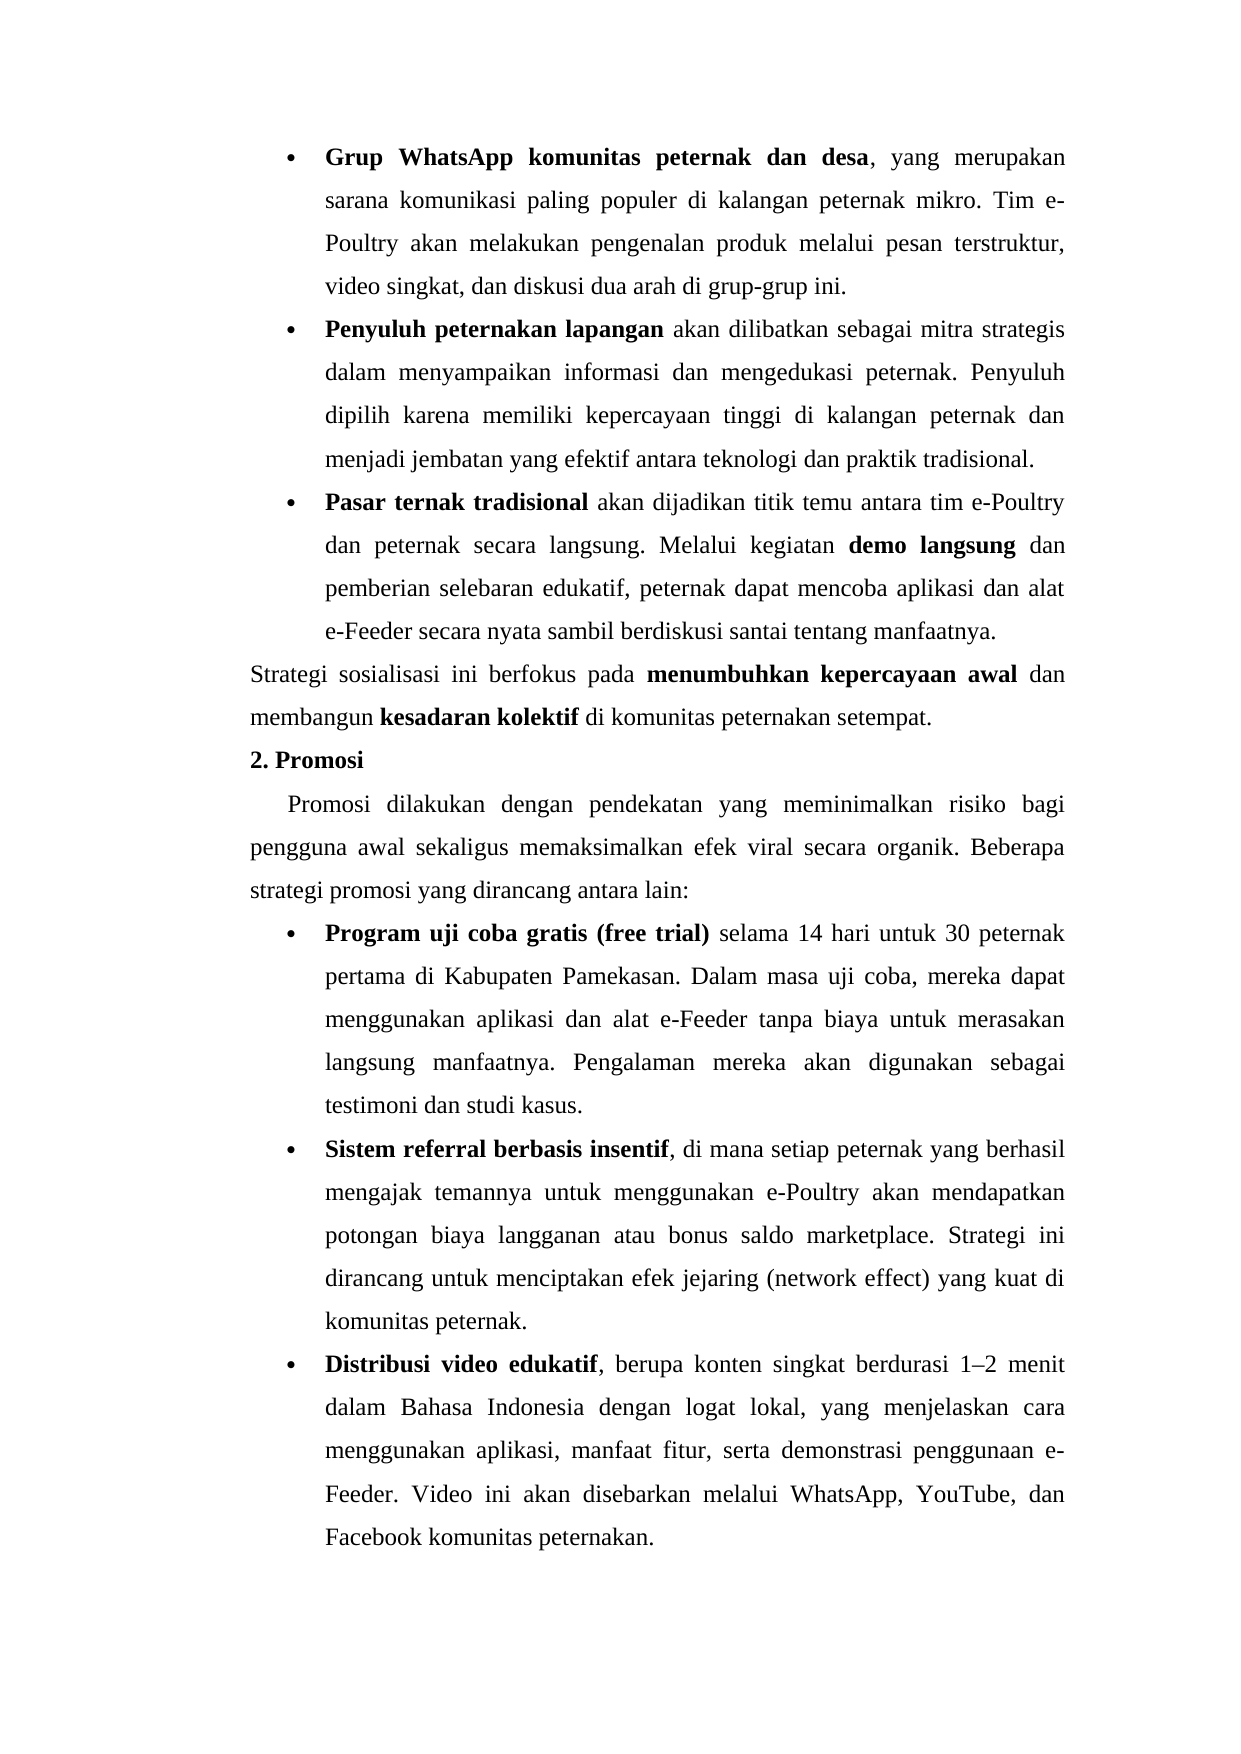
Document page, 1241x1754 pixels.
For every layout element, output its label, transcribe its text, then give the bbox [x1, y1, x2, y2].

text 2. Promosi [250, 746, 1065, 774]
list Pasar ternak tradisional akan dijadikan titik temu antara tim e-Poultry dan peternak secara langsung. Melalui kegiatan demo langsung dan pemberian selebaran edukatif, peternak dapat mencoba aplikasi dan alat e-Feeder secara nyata sambil berdiskusi santai tentang manfaatnya. [287, 487, 1065, 645]
list Grup WhatsApp komunitas peternak dan desa, yang merupakan sarana komunikasi paling populer di kalangan peternak mikro. Tim e-Poultry akan melakukan pengenalan produk melalui pesan terstruktur, video singkat, dan diskusi dua arah di grup-grup ini. [287, 142, 1065, 300]
list Program uji coba gratis (free trial) selama 14 hari untuk 30 peternak pertama di Kabupaten Pamekasan. Dalam masa uji coba, mereka dapat menggunakan aplikasi dan alat e-Feeder tanpa biaya untuk merasakan langsung manfaatnya. Pengalaman mereka akan digunakan sebagai testimoni dan studi kasus. [287, 918, 1065, 1119]
list Penyuluh peternakan lapangan akan dilibatkan sebagai mitra strategis dalam menyampaikan informasi dan mengedukasi peternak. Penyuluh dipilih karena memiliki kepercayaan tinggi di kalangan peternak dan menjadi jembatan yang efektif antara teknologi dan praktik tradisional. [287, 314, 1065, 472]
list Sistem referral berbasis insentif, di mana setiap peternak yang berhasil mengajak temannya untuk menggunakan e-Poultry akan mendapatkan potongan biaya langganan atau bonus saldo marketplace. Strategi ini dirancang untuk menciptakan efek jejaring (network effect) yang kuat di komunitas peternak. [287, 1134, 1065, 1335]
text Strategi sosialisasi ini berfokus pada menumbuhkan kepercayaan awal dan membangun kesadaran kolektif di komunitas peternakan setempat. [250, 659, 1065, 731]
list Distribusi video edukatif, berupa konten singkat berdurasi 1–2 menit dalam Bahasa Indonesia dengan logat lokal, yang menjelaskan cara menggunakan aplikasi, manfaat fitur, serta demonstrasi penggunaan e-Feeder. Video ini akan disebarkan melalui WhatsApp, YouTube, dan Facebook komunitas peternakan. [287, 1349, 1065, 1551]
text Promosi dilakukan dengan pendekatan yang meminimalkan risiko bagi pengguna awal sekaligus memaksimalkan efek viral secara organik. Beberapa strategi promosi yang dirancang antara lain: [250, 789, 1065, 904]
